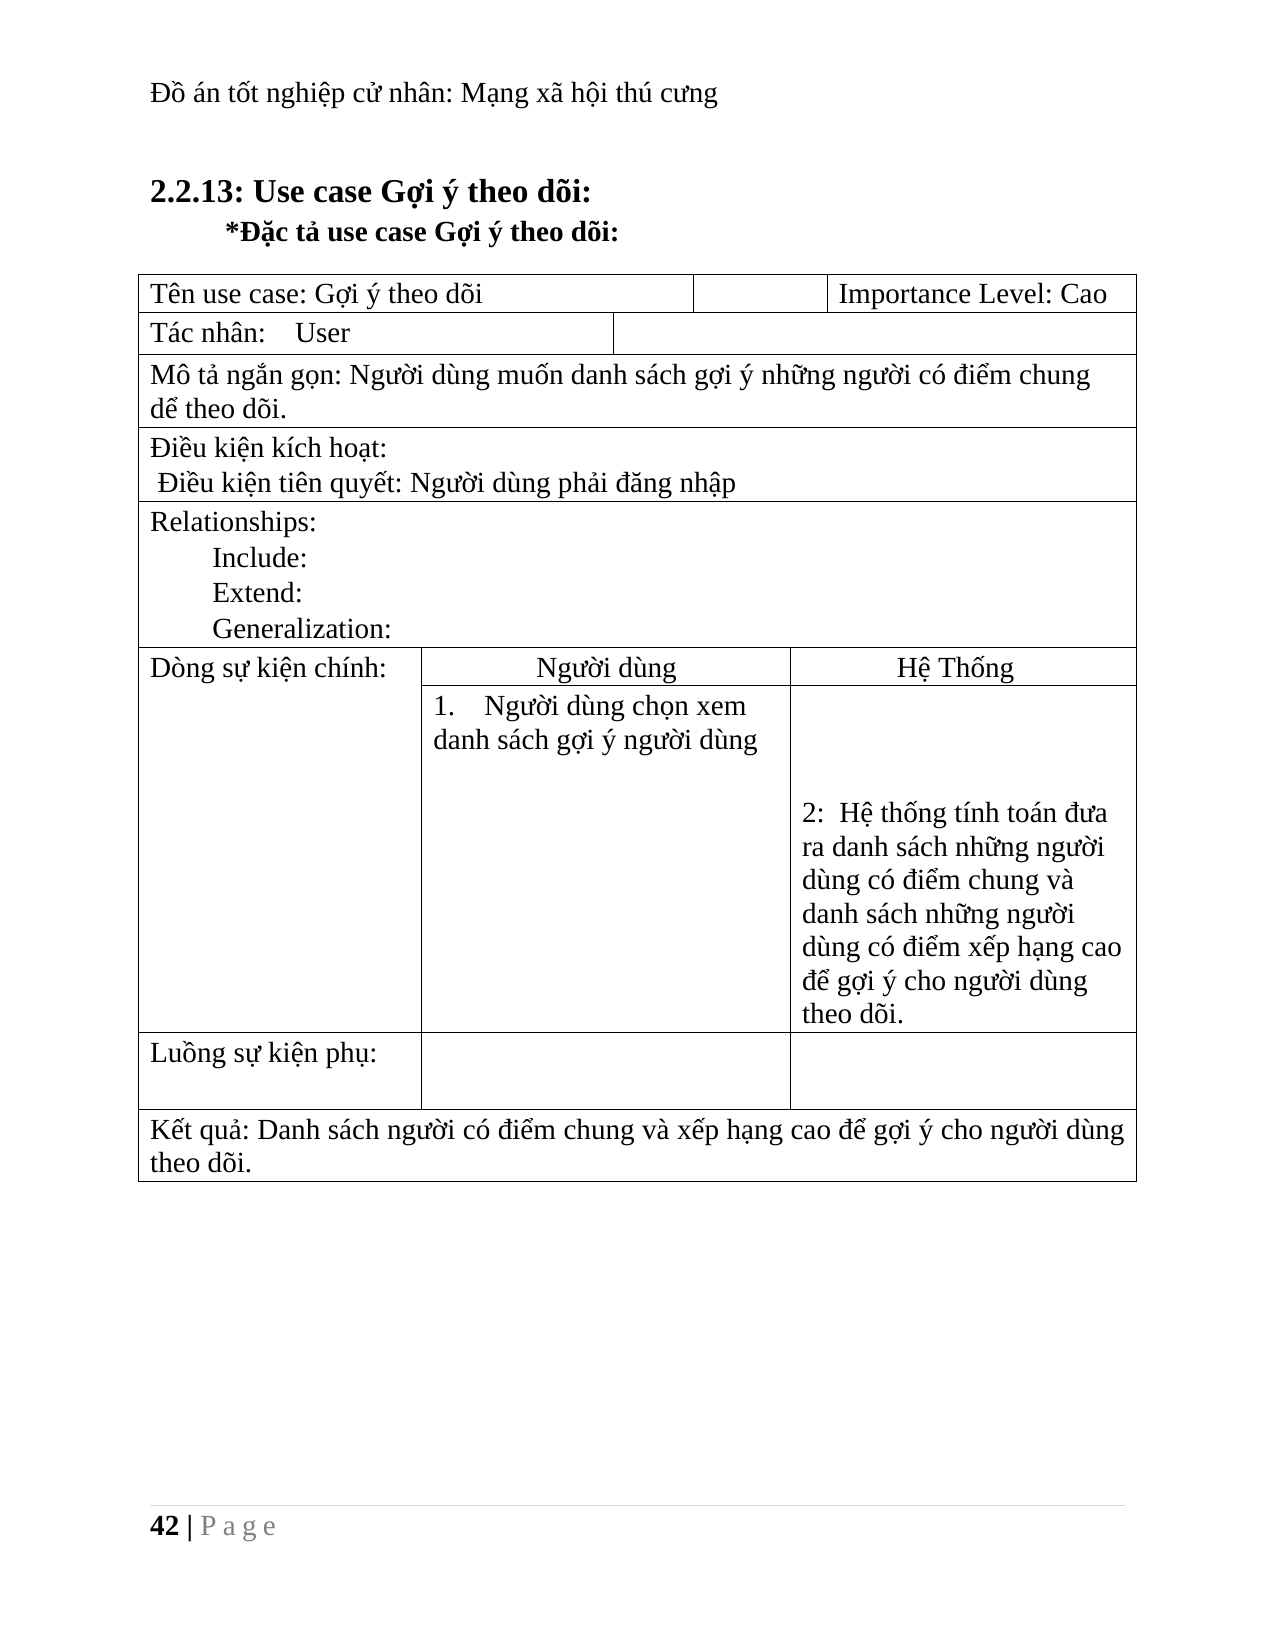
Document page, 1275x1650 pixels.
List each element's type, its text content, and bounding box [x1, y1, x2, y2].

table_cell Người dùng [422, 648, 790, 685]
table_cell Tác nhân: User [139, 313, 613, 354]
table_cell Điều kiện kích hoạt: Điều kiện tiên quyết: Người dùng phải đăng nhập [139, 428, 1136, 501]
table_cell [422, 1033, 790, 1109]
table_cell [791, 1033, 1136, 1109]
table_cell [614, 313, 1136, 354]
subtitle 2.2.13: Use case Gợi ý theo dõi: [150, 171, 1125, 209]
table_header Tên use case: Gợi ý theo dõi [139, 275, 693, 312]
table_cell 1. Người dùng chọn xem danh sách gợi ý người dùng [422, 686, 790, 1032]
table_cell Relationships: Include: Extend: Generalization: [139, 502, 1136, 647]
table_cell 2: Hệ thống tính toán đưa ra danh sách những người dùng có điểm chung và danh sách những người dùng có điểm xếp hạng cao để gợi ý cho người dùng theo dõi. [791, 686, 1136, 1032]
table_header [694, 275, 827, 312]
table_cell Hệ Thống [791, 648, 1136, 685]
table_cell Luồng sự kiện phụ: [139, 1033, 421, 1109]
table_cell Mô tả ngắn gọn: Người dùng muốn danh sách gợi ý những người có điểm chung dể theo dõi. [139, 355, 1136, 427]
text *Đặc tả use case Gợi ý theo dõi: [150, 214, 1125, 248]
table_header Importance Level: Cao [828, 275, 1136, 312]
table_cell Dòng sự kiện chính: [139, 648, 421, 1032]
table_cell Kết quả: Danh sách người có điểm chung và xếp hạng cao để gợi ý cho người dùng theo dõi. [139, 1110, 1136, 1181]
